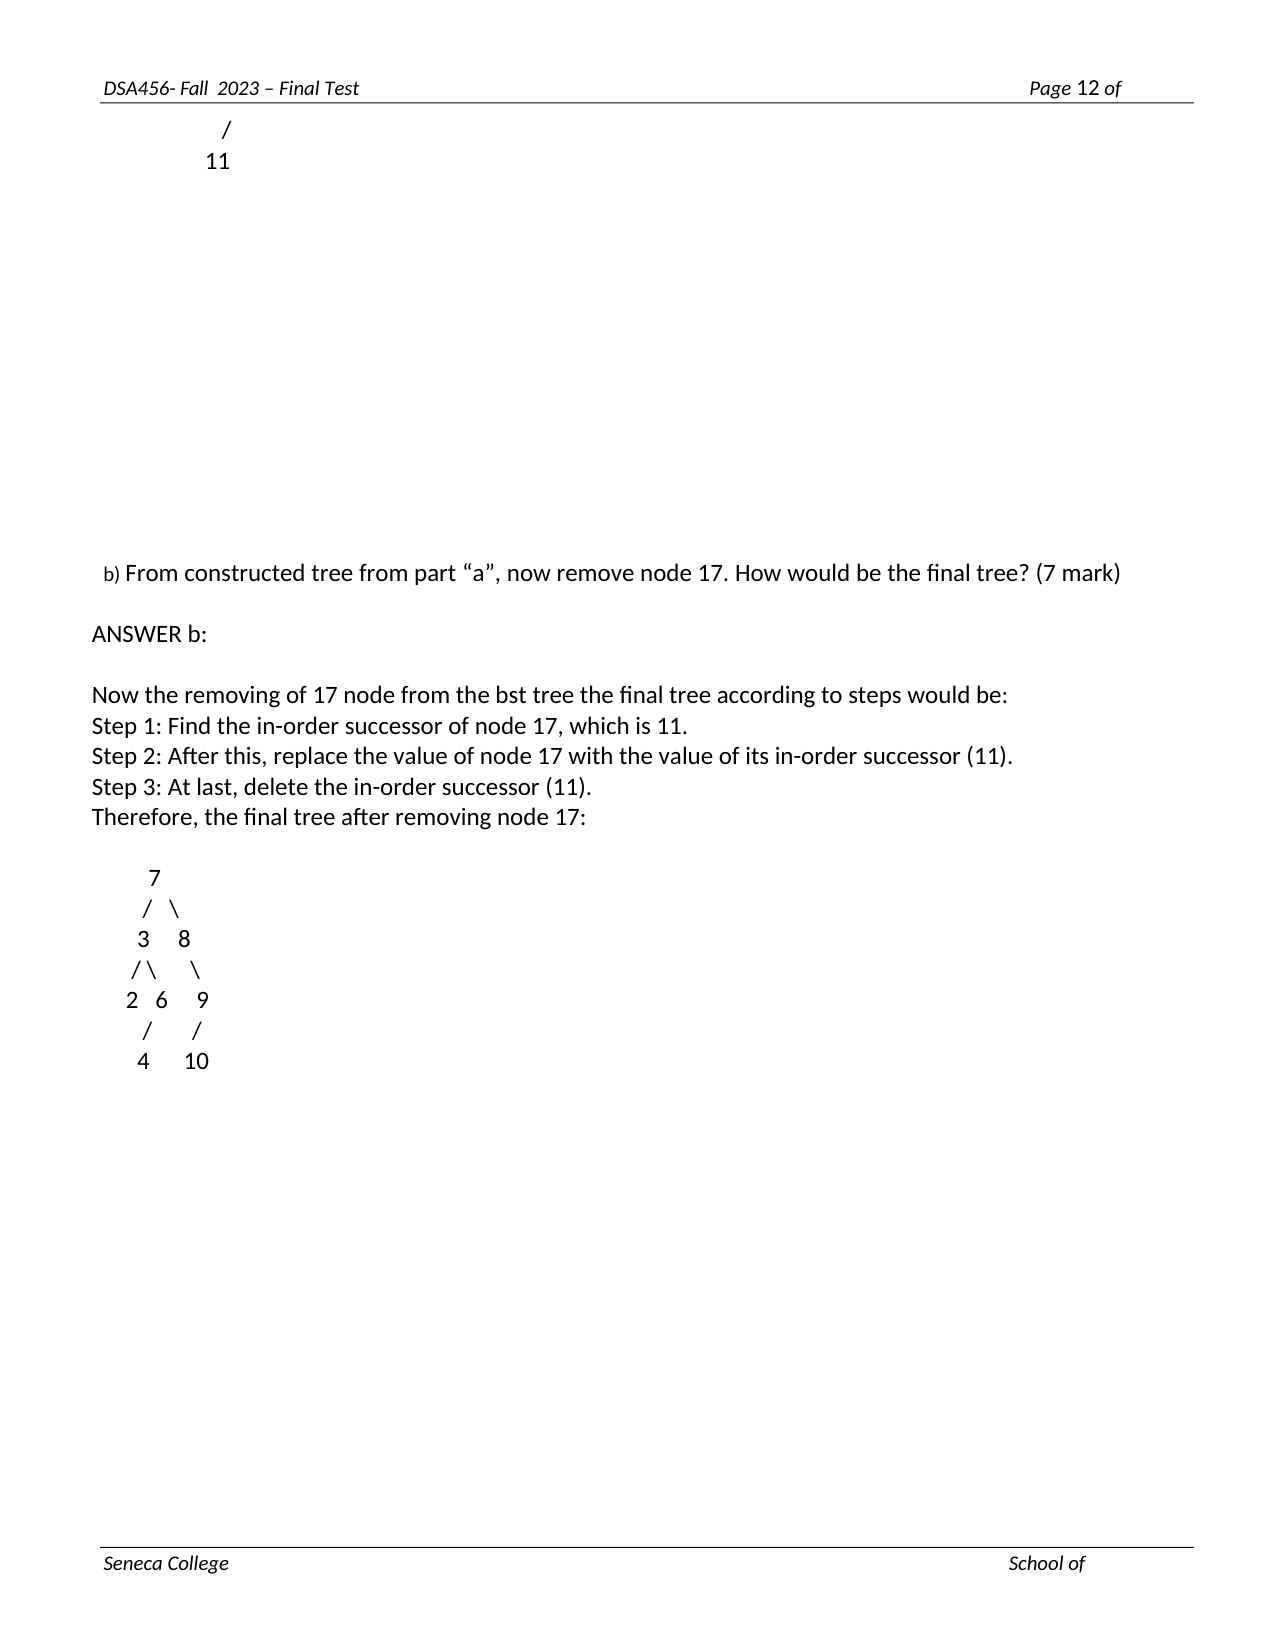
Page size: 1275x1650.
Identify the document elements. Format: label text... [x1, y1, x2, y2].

text Now the removing of 17 node from the bst tree the final tree according to steps would be: [92, 679, 1223, 710]
text Step 2: After this, replace the value of node 17 with the value of its in-order successor (11). [92, 740, 1223, 771]
text / / [92, 1015, 1223, 1046]
text ANSWER b: [92, 618, 1223, 649]
text 4 10 [92, 1046, 1223, 1076]
text Step 1: Find the in-order successor of node 17, which is 11. [92, 710, 1223, 740]
text / \ \ [92, 954, 1223, 984]
text 7 [92, 862, 1223, 893]
text / [92, 114, 1223, 145]
text 2 6 9 [92, 984, 1223, 1015]
text 3 8 [92, 923, 1223, 954]
text / \ [92, 893, 1223, 923]
text 11 [92, 145, 1223, 176]
list From constructed tree from part “a”, now remove node 17. How would be the final tree? (7 mark) [103, 557, 1223, 588]
text Step 3: At last, delete the in-order successor (11). [92, 771, 1223, 801]
text Therefore, the final tree after removing node 17: [92, 801, 1223, 832]
